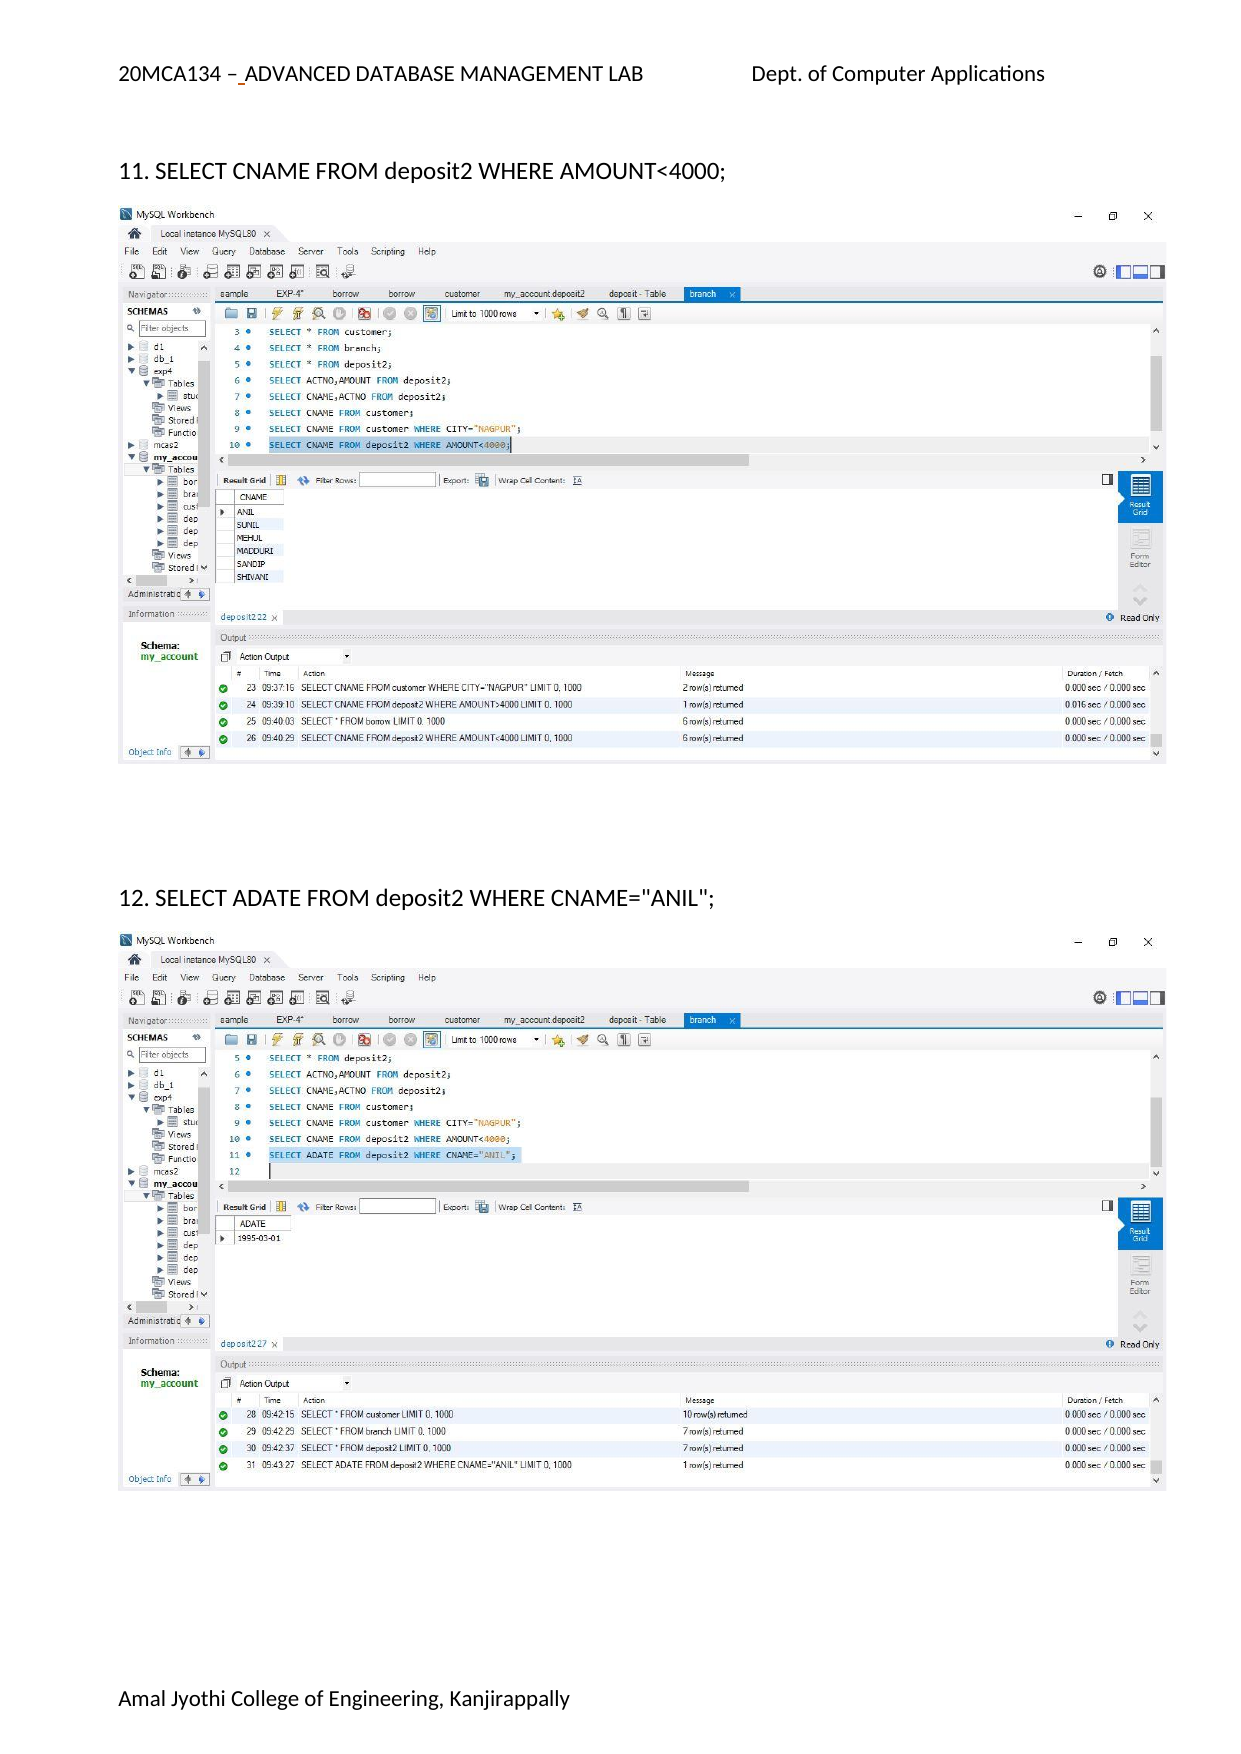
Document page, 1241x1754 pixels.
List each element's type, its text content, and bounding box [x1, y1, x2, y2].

text 12. SELECT ADATE FROM deposit2 WHERE CNAME="ANIL"; [118, 882, 1167, 912]
picture [118, 931, 1167, 1491]
picture [118, 205, 1167, 764]
text 11. SELECT CNAME FROM deposit2 WHERE AMOUNT<4000; [118, 156, 1167, 186]
